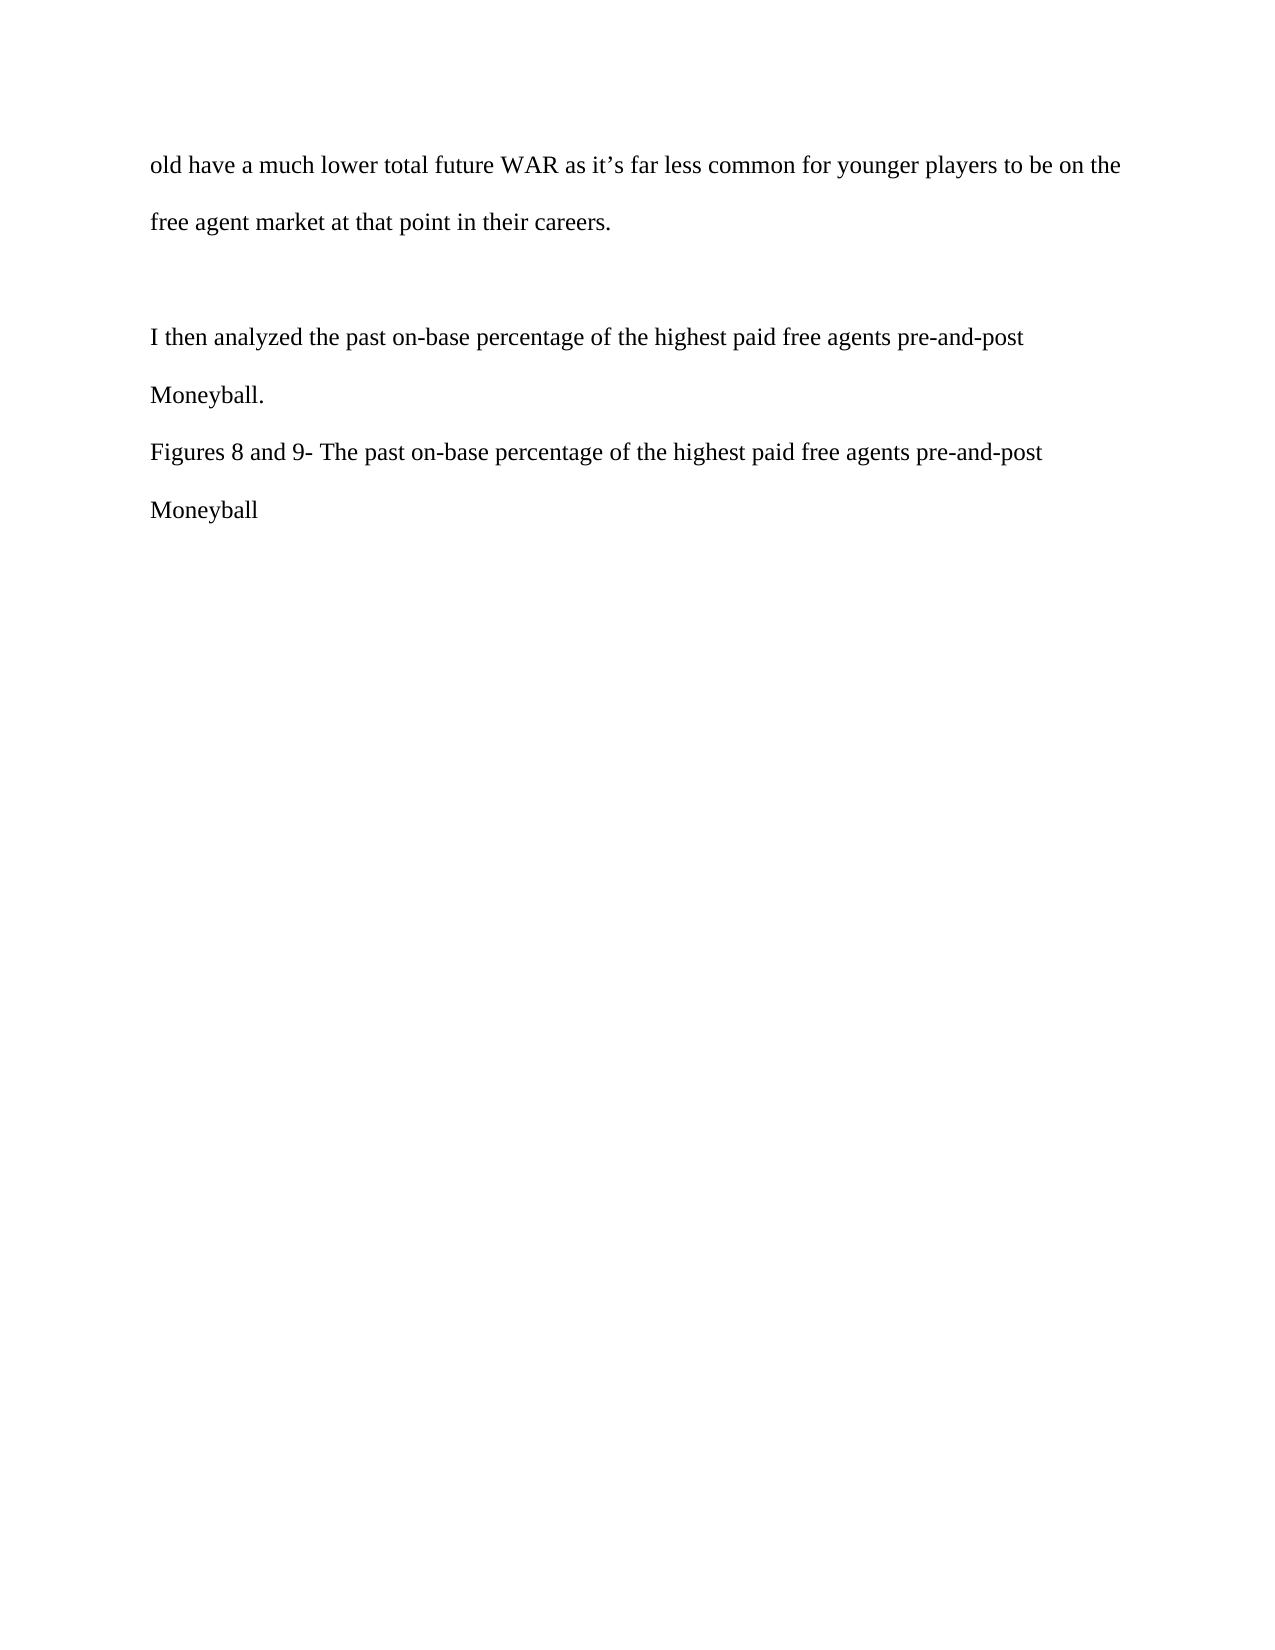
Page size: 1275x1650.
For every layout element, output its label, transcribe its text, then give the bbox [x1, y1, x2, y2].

text I then analyzed the past on-base percentage of the highest paid free agents pre-and-post Moneyball. [150, 322, 1125, 409]
text Figures 8 and 9- The past on-base percentage of the highest paid free agents pre-and-post Moneyball [150, 437, 1125, 524]
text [150, 150, 1125, 236]
